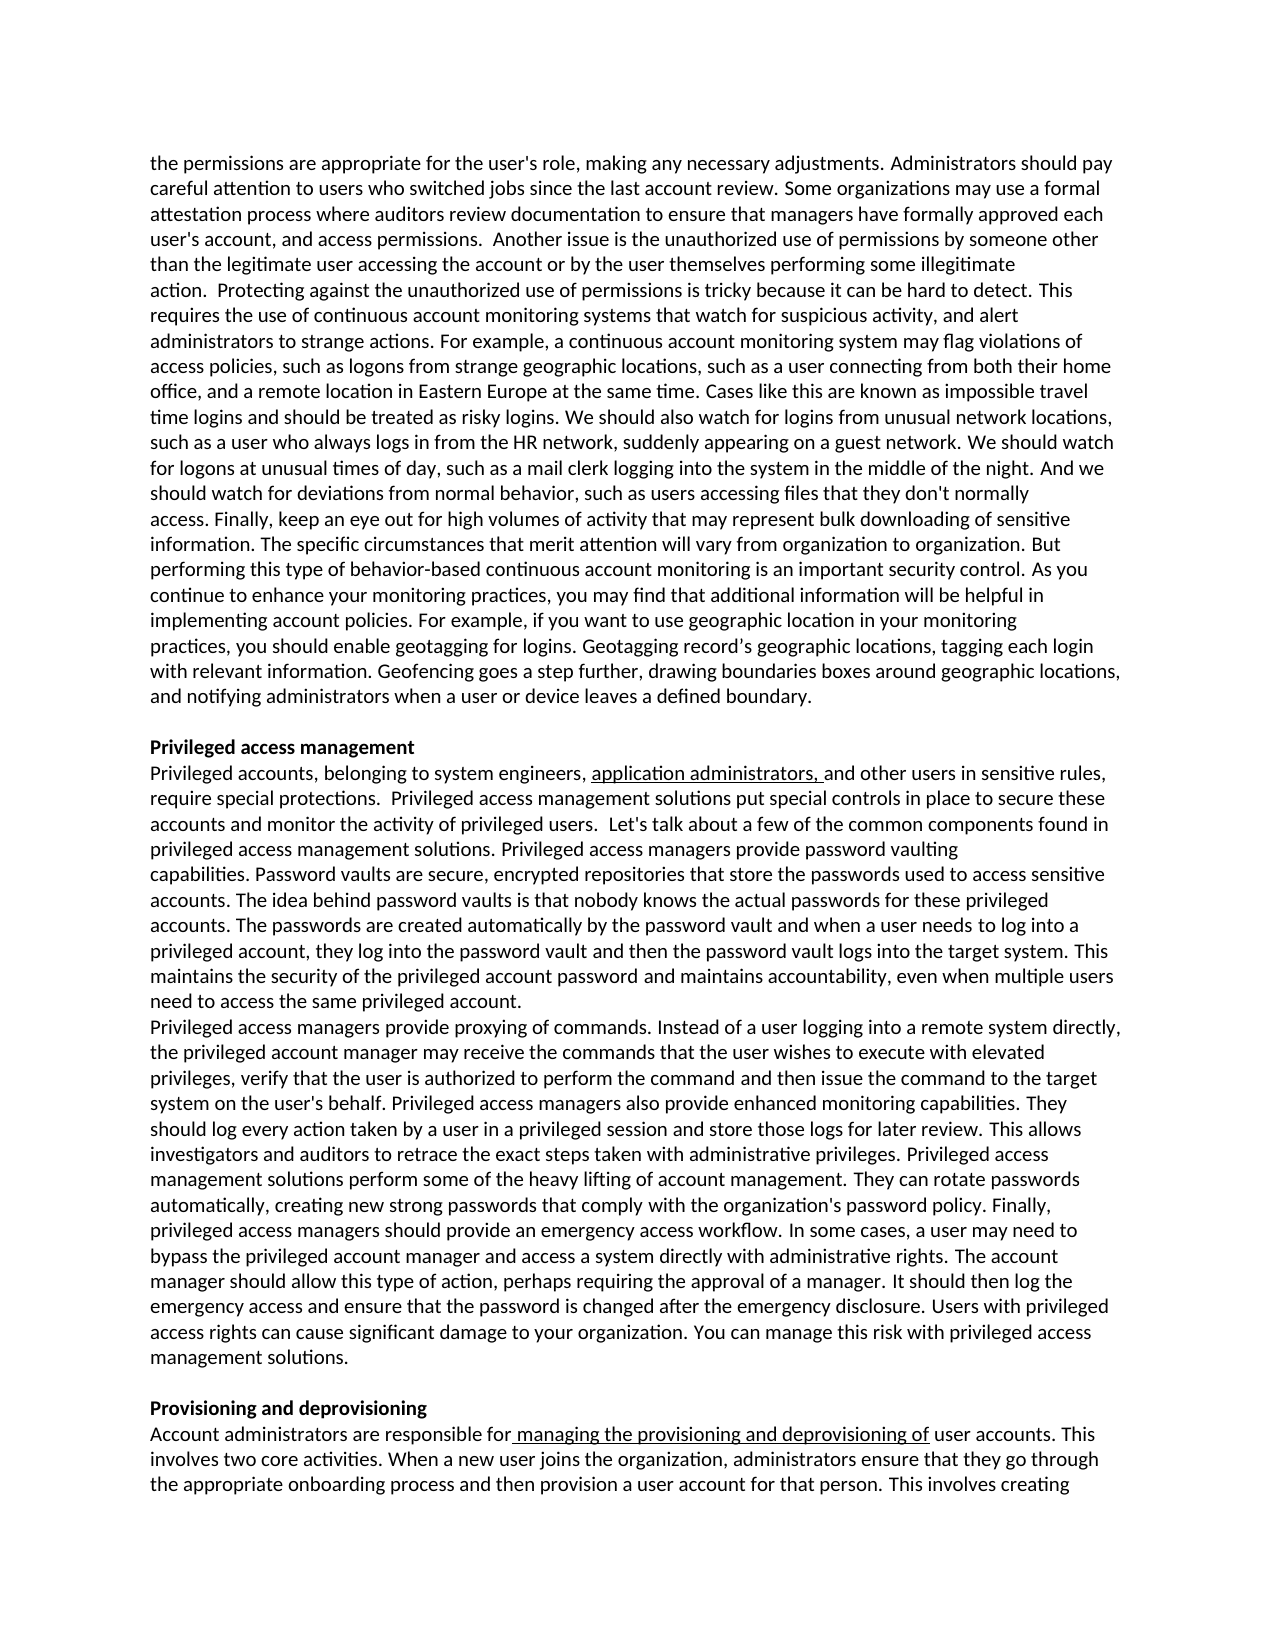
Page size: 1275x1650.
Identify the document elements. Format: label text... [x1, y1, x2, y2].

text Provisioning and deprovisioning [150, 1395, 1125, 1421]
text Privileged accounts, belonging to system engineers, application administrators, and other users in sensitive rules, require special protections. Privileged access management solutions put special controls in place to secure these accounts and monitor the activity of privileged users. Let's talk about a few of the common components found in privileged access management solutions. Privileged access managers provide password vaulting capabilities. Password vaults are secure, encrypted repositories that store the passwords used to access sensitive accounts. The idea behind password vaults is that nobody knows the actual passwords for these privileged accounts. The passwords are created automatically by the password vault and when a user needs to log into a privileged account, they log into the password vault and then the password vault logs into the target system. This maintains the security of the privileged account password and maintains accountability, even when multiple users need to access the same privileged account. [150, 760, 1125, 1014]
text Privileged access management [150, 734, 1125, 760]
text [150, 1421, 1125, 1497]
text Privileged access managers provide proxying of commands. Instead of a user logging into a remote system directly, the privileged account manager may receive the commands that the user wishes to execute with elevated privileges, verify that the user is authorized to perform the command and then issue the command to the target system on the user's behalf. Privileged access managers also provide enhanced monitoring capabilities. They should log every action taken by a user in a privileged session and store those logs for later review. This allows investigators and auditors to retrace the exact steps taken with administrative privileges. Privileged access management solutions perform some of the heavy lifting of account management. They can rotate passwords automatically, creating new strong passwords that comply with the organization's password policy. Finally, privileged access managers should provide an emergency access workflow. In some cases, a user may need to bypass the privileged account manager and access a system directly with administrative rights. The account manager should allow this type of action, perhaps requiring the approval of a manager. It should then log the emergency access and ensure that the password is changed after the emergency disclosure. Users with privileged access rights can cause significant damage to your organization. You can manage this risk with privileged access management solutions. [150, 1014, 1125, 1370]
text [150, 150, 1125, 709]
